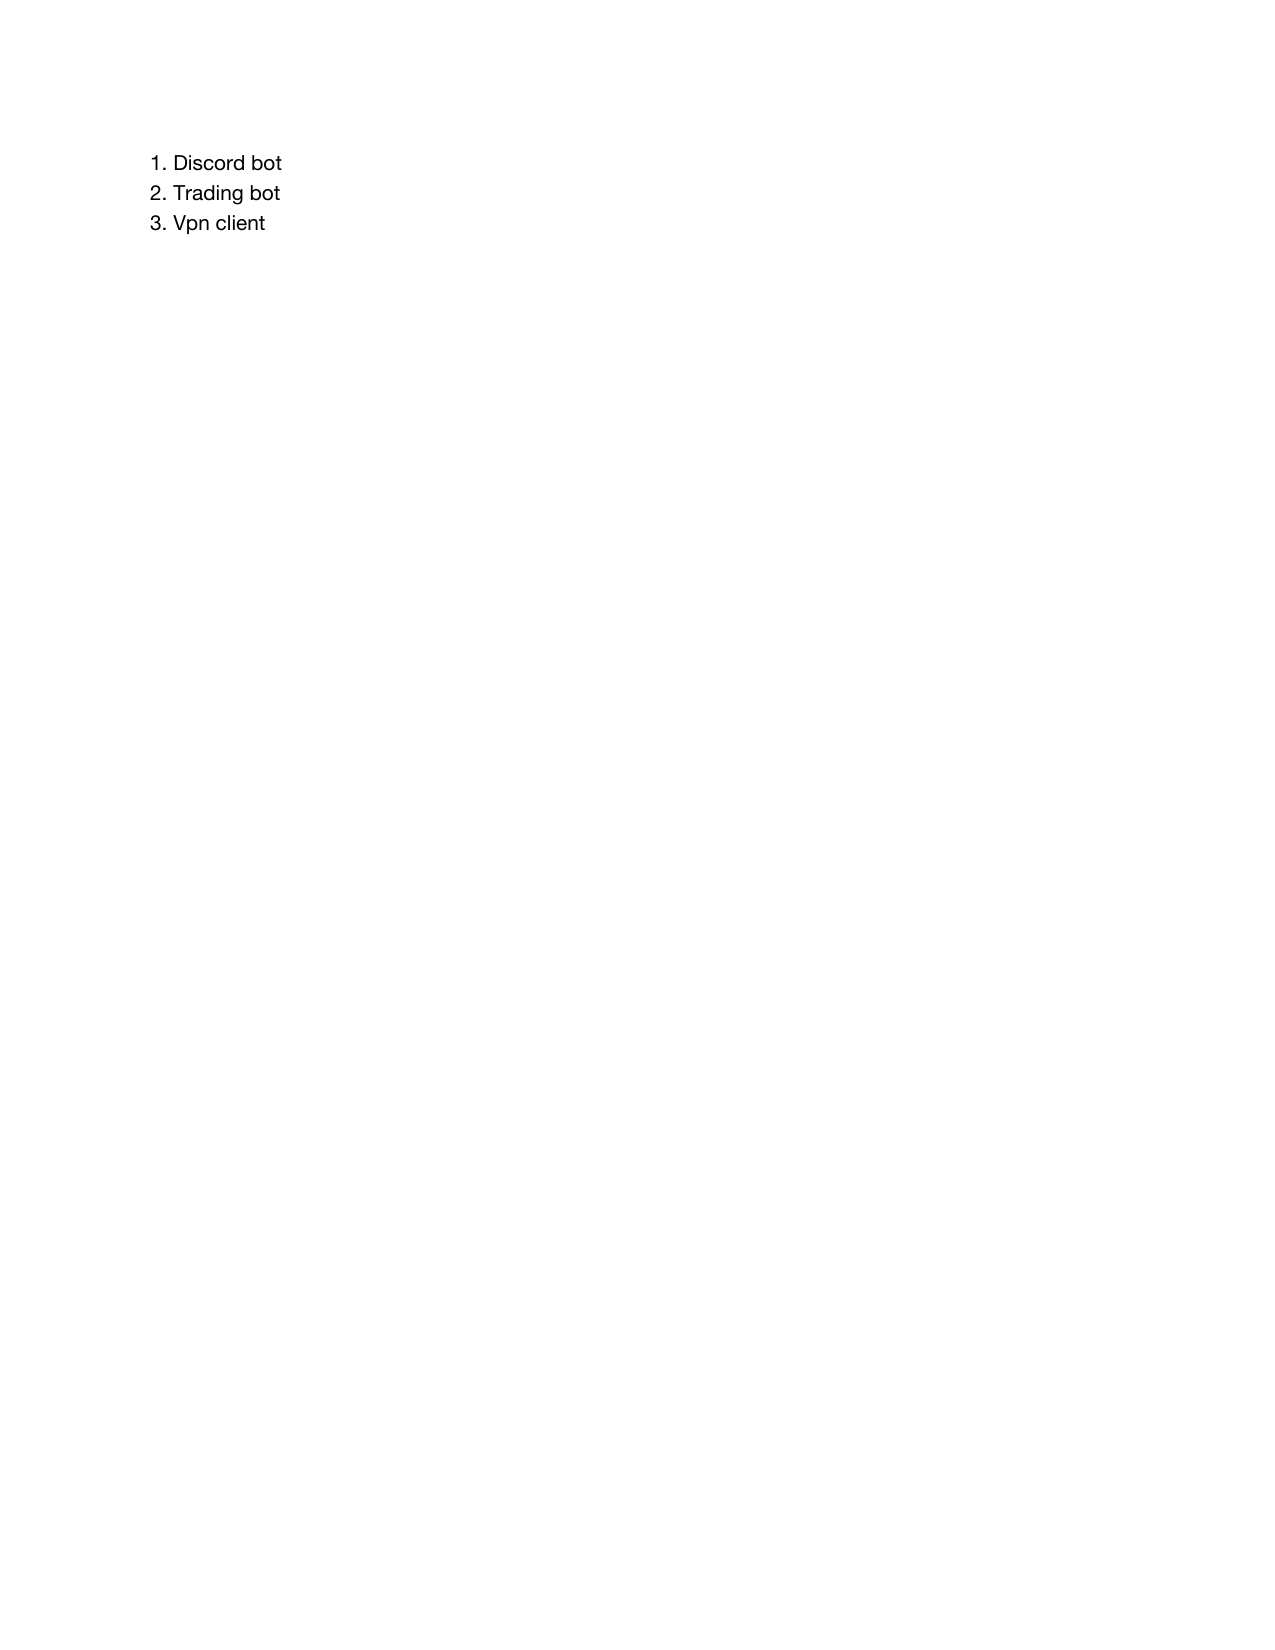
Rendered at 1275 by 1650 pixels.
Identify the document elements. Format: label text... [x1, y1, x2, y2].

text 1. Discord bot [150, 150, 1125, 176]
text 3. Vpn client [150, 210, 1125, 236]
text 2. Trading bot [150, 180, 1125, 206]
